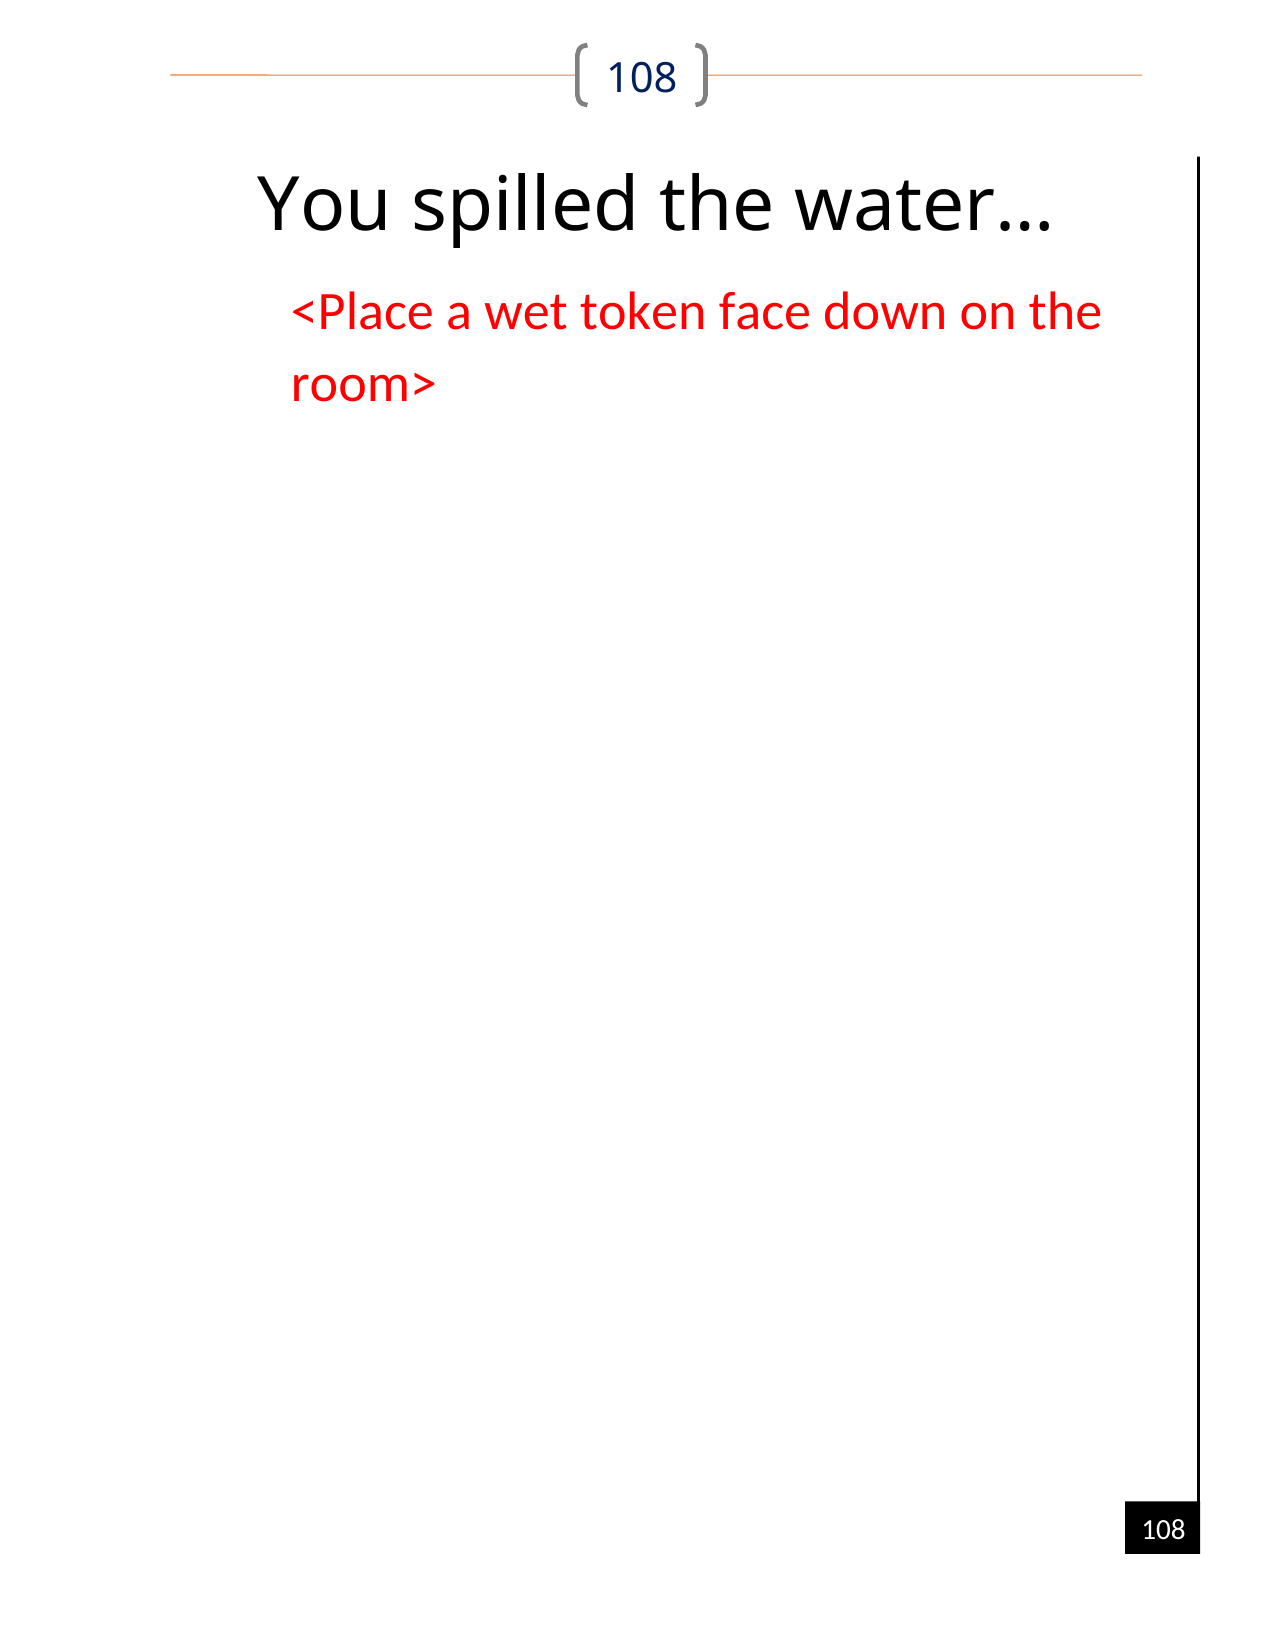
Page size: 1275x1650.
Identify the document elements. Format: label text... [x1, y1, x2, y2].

list <Place a wet token face down on the room> [291, 277, 1125, 414]
text You spilled the water… [187, 150, 1125, 252]
